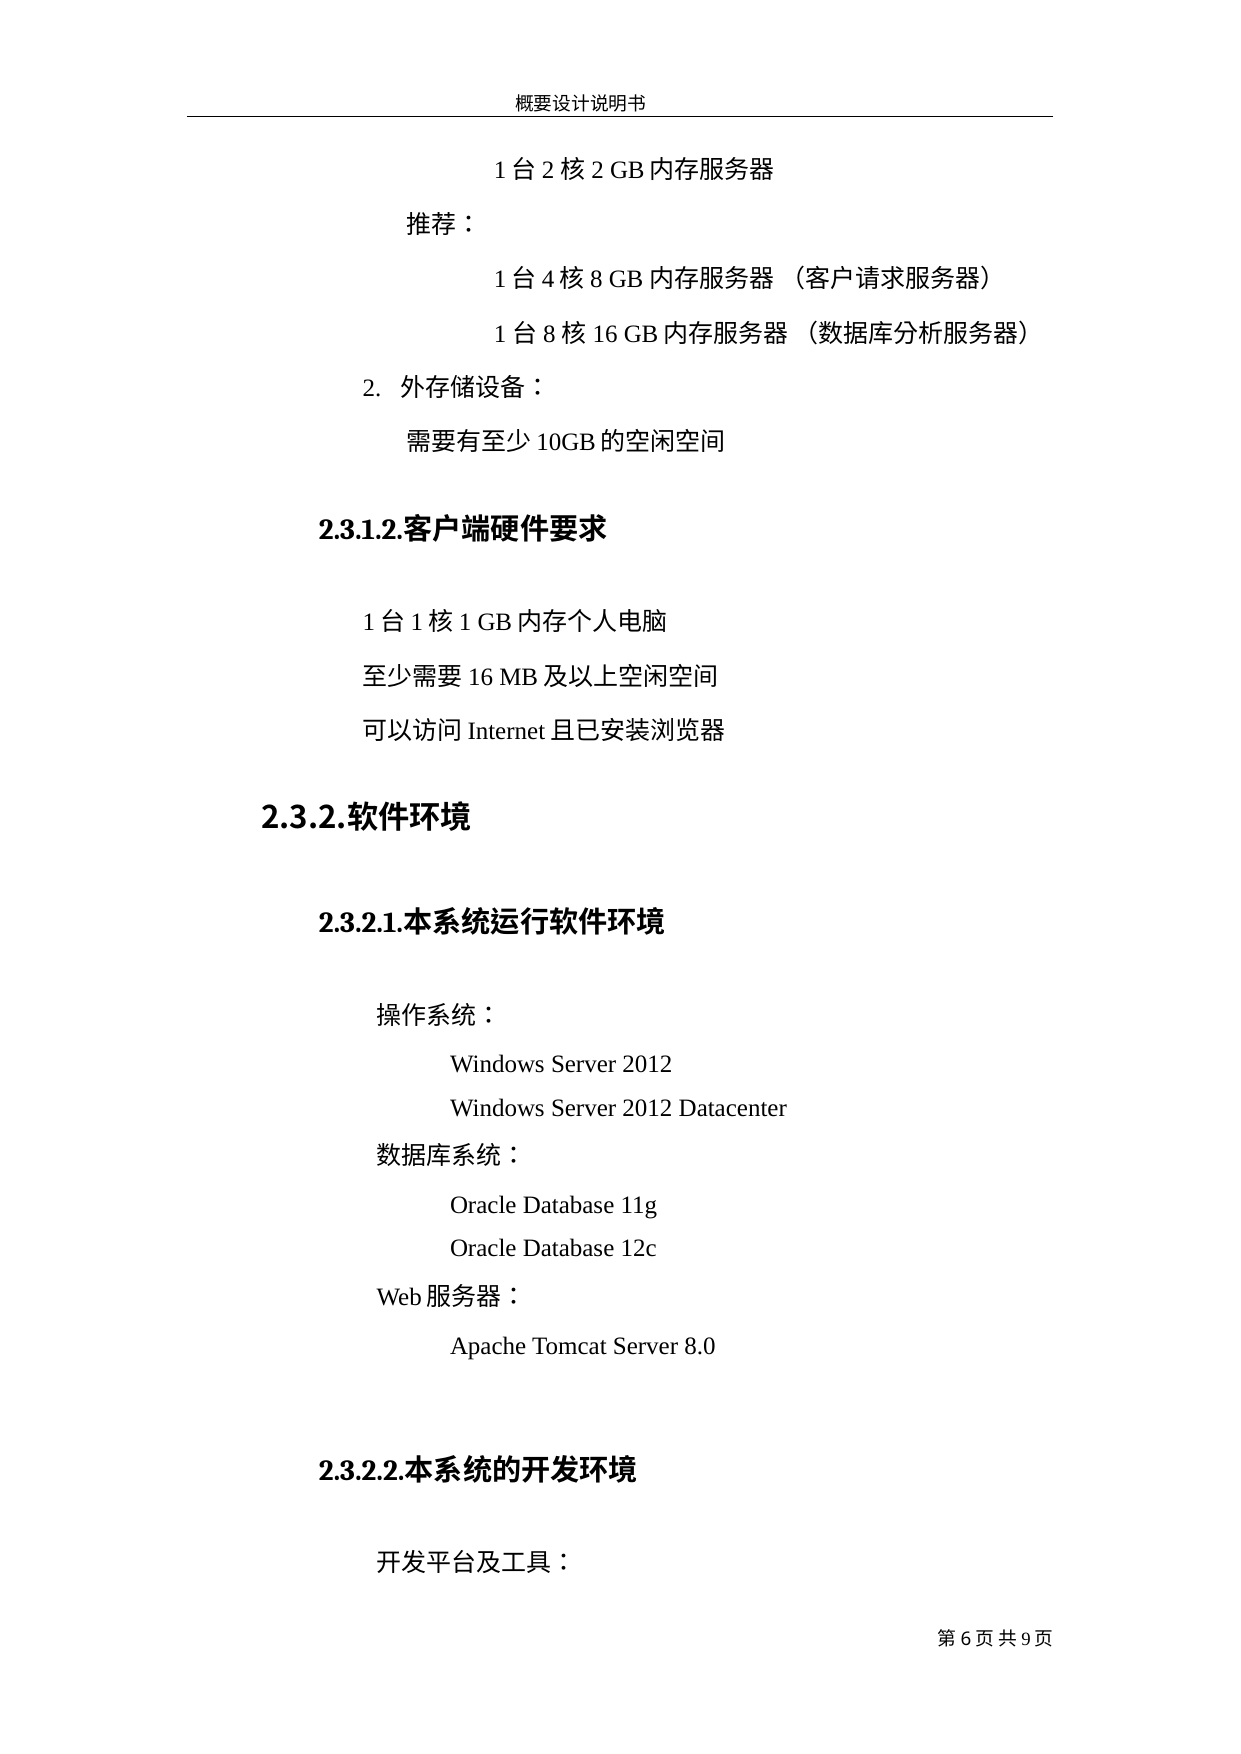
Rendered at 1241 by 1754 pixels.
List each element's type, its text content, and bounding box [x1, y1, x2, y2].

text 1台 4核 8 GB 内存服务器 （客户请求服务器） [304, 259, 1053, 295]
text 至少需要 16 MB及以上空闲空间 [231, 656, 1053, 692]
subtitle 软件环境 [261, 792, 1053, 837]
text 可以访问Internet且已安装浏览器 [231, 710, 1053, 747]
text 操作系统： [318, 995, 1053, 1031]
text Oracle Database 11g [318, 1190, 1053, 1219]
text Apache Tomcat Server 8.0 [318, 1331, 1053, 1359]
text Windows Server 2012 [318, 1049, 1053, 1078]
list 外存储设备： [362, 367, 1053, 404]
subtitle 本系统的开发环境 [318, 1446, 1053, 1488]
text Web服务器： [318, 1276, 1053, 1313]
text Windows Server 2012 Datacenter [318, 1093, 1053, 1121]
text 数据库系统： [318, 1136, 1053, 1172]
text 1台 2 核 2 GB内存服务器 [304, 150, 1053, 186]
text 1 台 8 核 16 GB内存服务器 （数据库分析服务器） [304, 313, 1053, 349]
text 1台 1核 1 GB内存个人电脑 [231, 602, 1053, 638]
text Oracle Database 12c [318, 1233, 1053, 1262]
subtitle 客户端硬件要求 [318, 505, 1053, 548]
text 推荐： [304, 204, 1053, 241]
text 开发平台及工具： [318, 1542, 1053, 1579]
text 需要有至少10GB的空闲空间 [304, 422, 1053, 458]
subtitle 本系统运行软件环境 [318, 899, 1053, 941]
